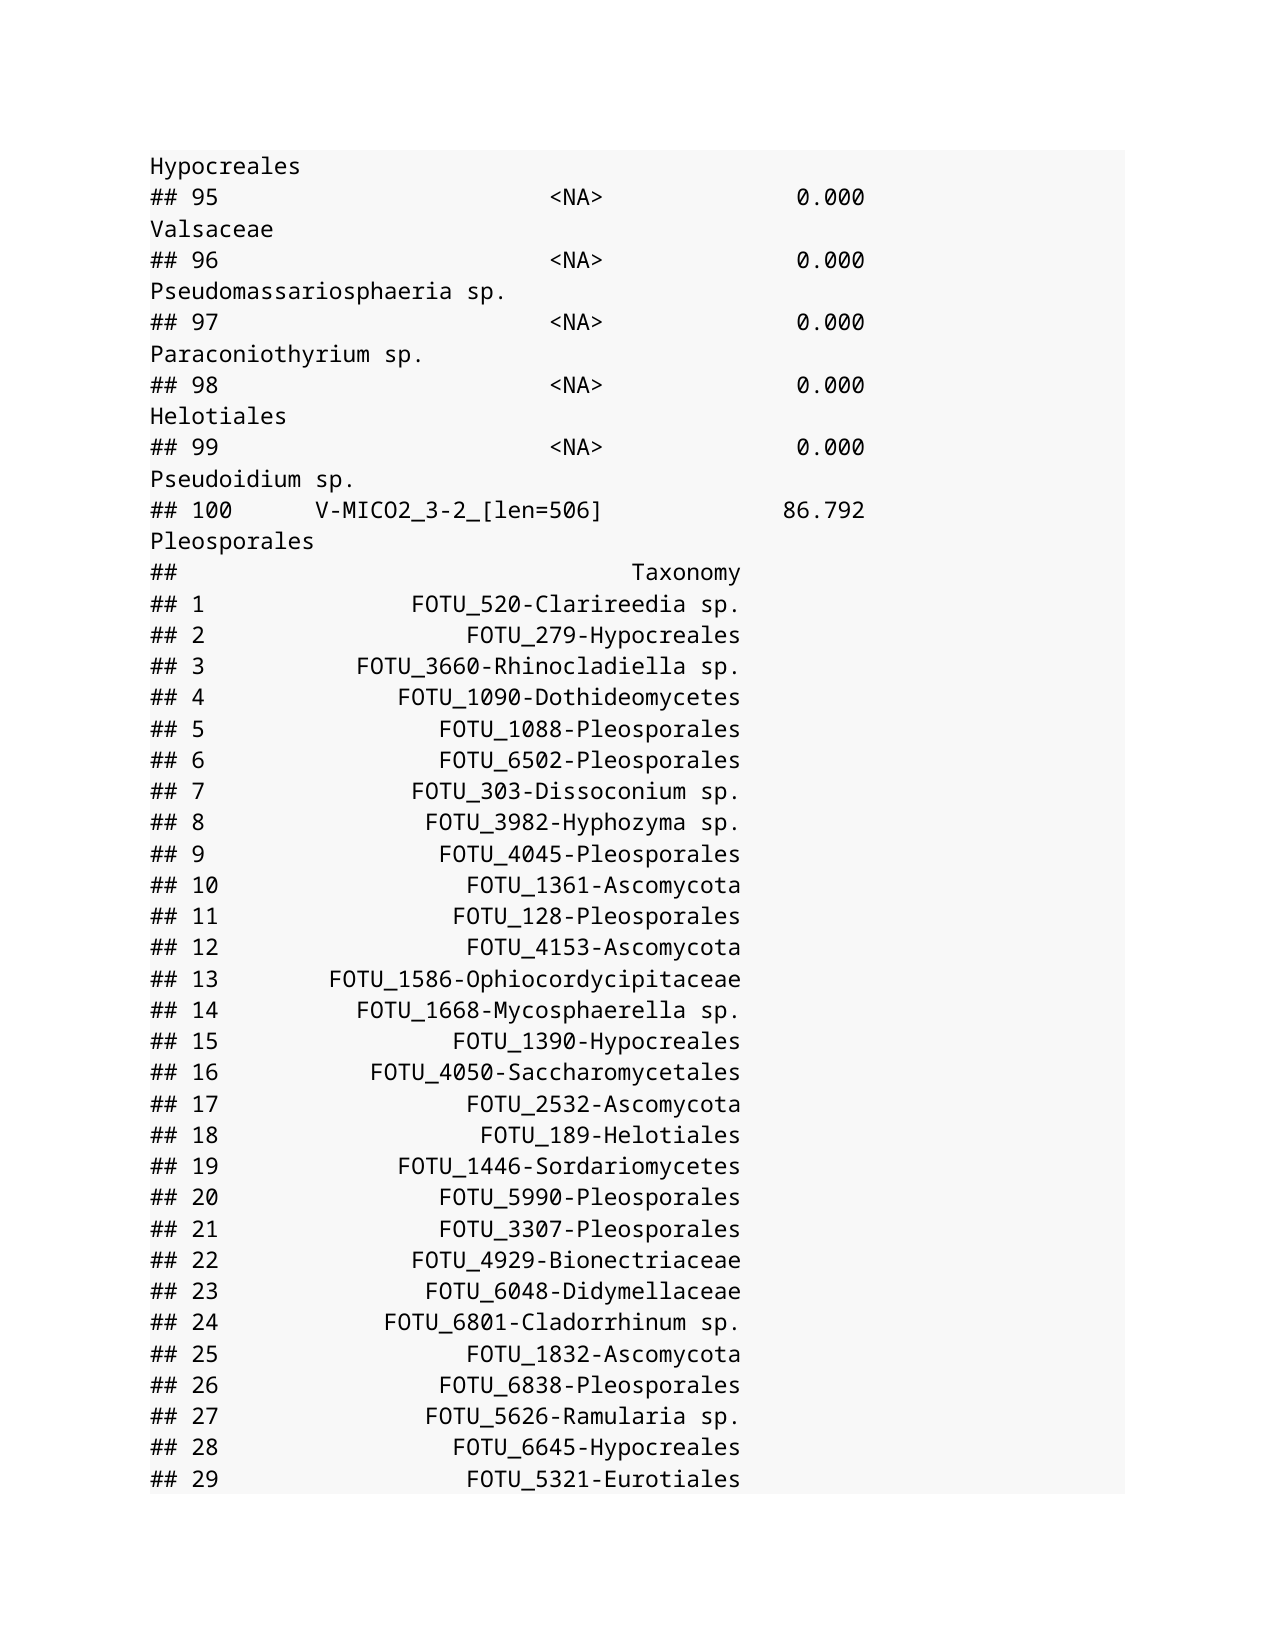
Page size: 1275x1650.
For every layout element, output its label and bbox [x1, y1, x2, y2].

text [150, 150, 1125, 1494]
